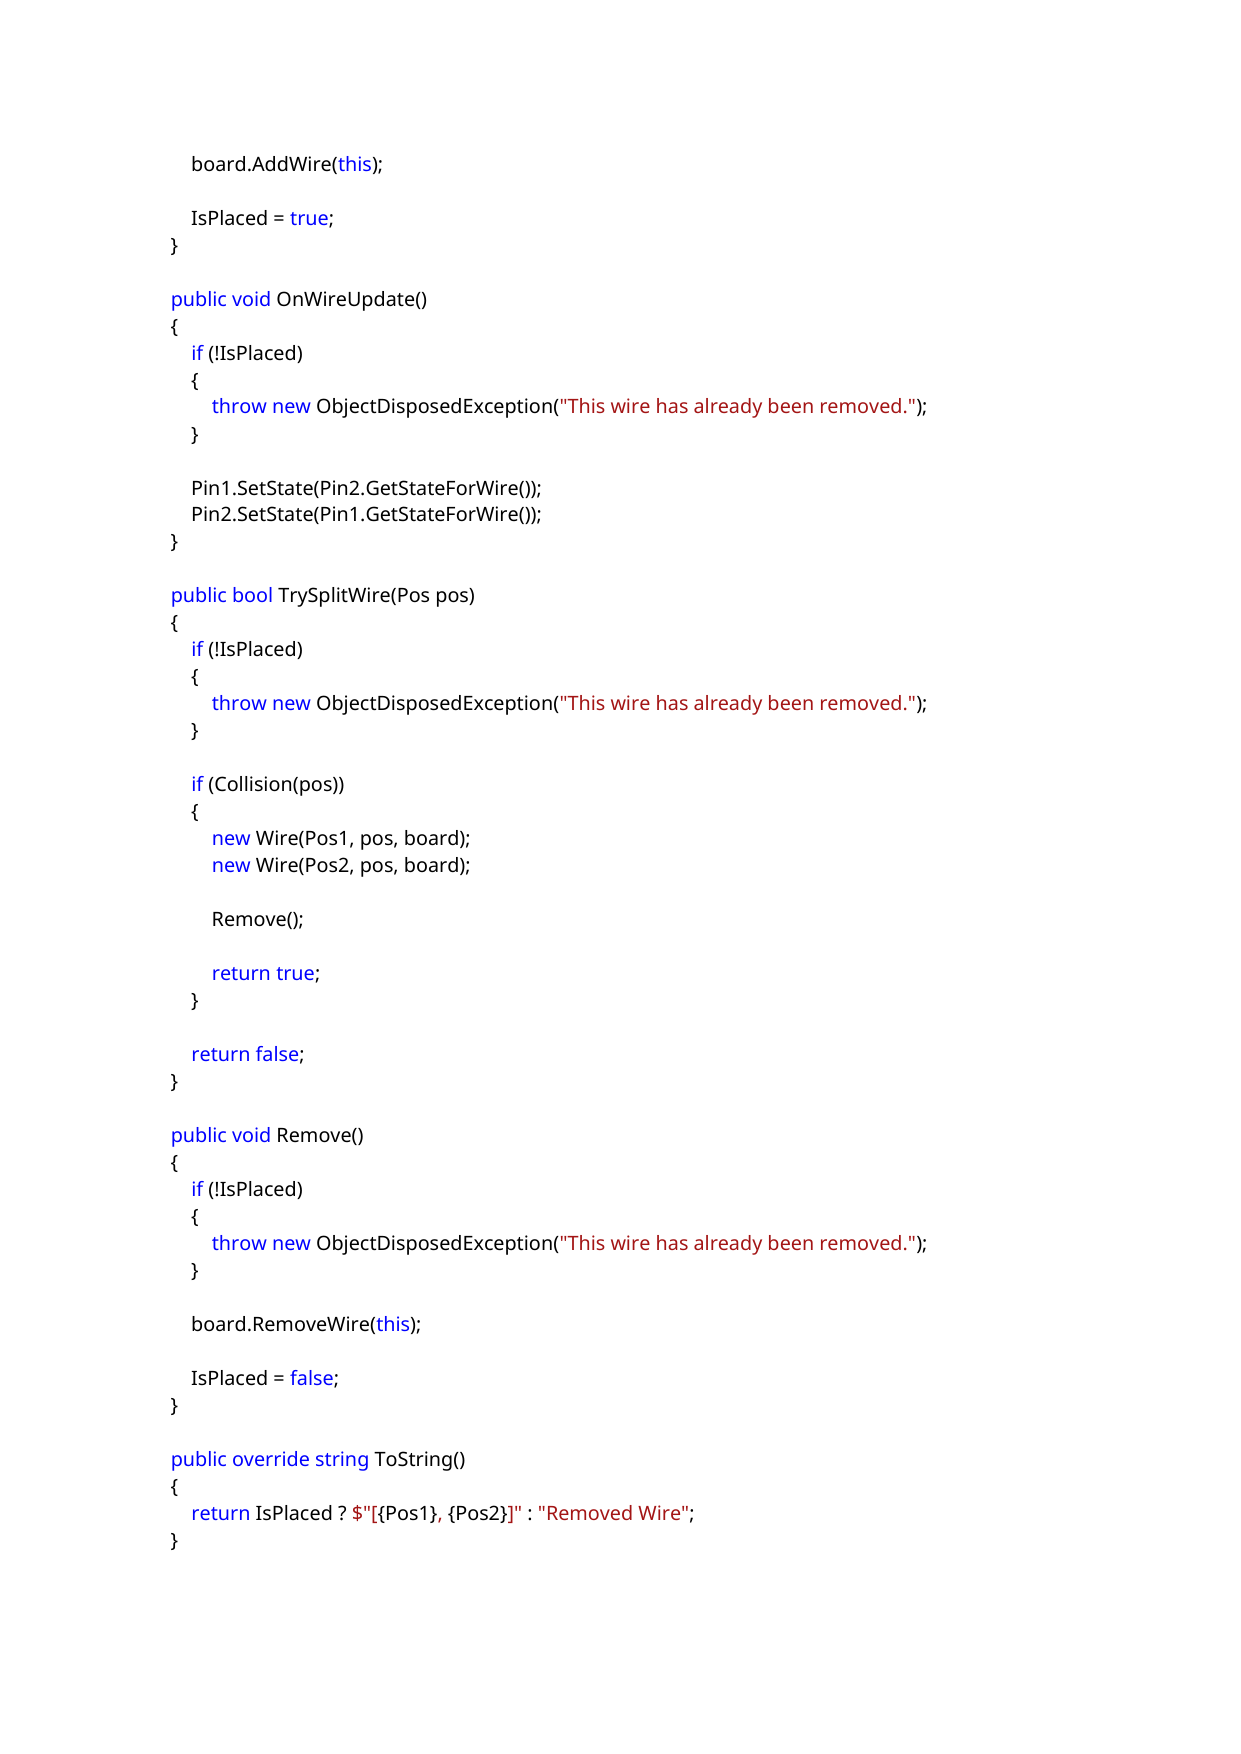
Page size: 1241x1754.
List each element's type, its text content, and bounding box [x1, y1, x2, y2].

text if (!IsPlaced) [150, 1175, 1090, 1202]
text throw new ObjectDisposedException("This wire has already been removed."); [150, 393, 1090, 420]
text return false; [150, 1040, 1090, 1067]
text { [150, 663, 1090, 689]
text { [150, 366, 1090, 393]
text } [150, 528, 1090, 555]
text if (!IsPlaced) [150, 636, 1090, 663]
text } [150, 986, 1090, 1013]
text board.RemoveWire(this); [150, 1310, 1090, 1337]
text public void Remove() [150, 1121, 1090, 1148]
text new Wire(Pos2, pos, board); [150, 851, 1090, 878]
text } [150, 1256, 1090, 1283]
text { [150, 312, 1090, 339]
text return IsPlaced ? $"[{Pos1}, {Pos2}]" : "Removed Wire"; [150, 1499, 1090, 1526]
text } [150, 420, 1090, 447]
text public bool TrySplitWire(Pos pos) [150, 582, 1090, 609]
text Remove(); [150, 905, 1090, 932]
text { [150, 1472, 1090, 1499]
text public override string ToString() [150, 1445, 1090, 1472]
text } [150, 1067, 1090, 1094]
text { [150, 1148, 1090, 1175]
text } [150, 231, 1090, 258]
text throw new ObjectDisposedException("This wire has already been removed."); [150, 689, 1090, 717]
text Pin2.SetState(Pin1.GetStateForWire()); [150, 501, 1090, 528]
text { [150, 609, 1090, 636]
text IsPlaced = false; [150, 1364, 1090, 1391]
text board.AddWire(this); [150, 150, 1090, 177]
text Pin1.SetState(Pin2.GetStateForWire()); [150, 474, 1090, 501]
text return true; [150, 959, 1090, 986]
text if (!IsPlaced) [150, 339, 1090, 366]
text if (Collision(pos)) [150, 771, 1090, 797]
text IsPlaced = true; [150, 204, 1090, 231]
text } [150, 717, 1090, 743]
text throw new ObjectDisposedException("This wire has already been removed."); [150, 1229, 1090, 1256]
text { [150, 1202, 1090, 1229]
text new Wire(Pos1, pos, board); [150, 824, 1090, 851]
text { [150, 797, 1090, 824]
text public void OnWireUpdate() [150, 285, 1090, 312]
text } [150, 1391, 1090, 1418]
text } [150, 1526, 1090, 1553]
